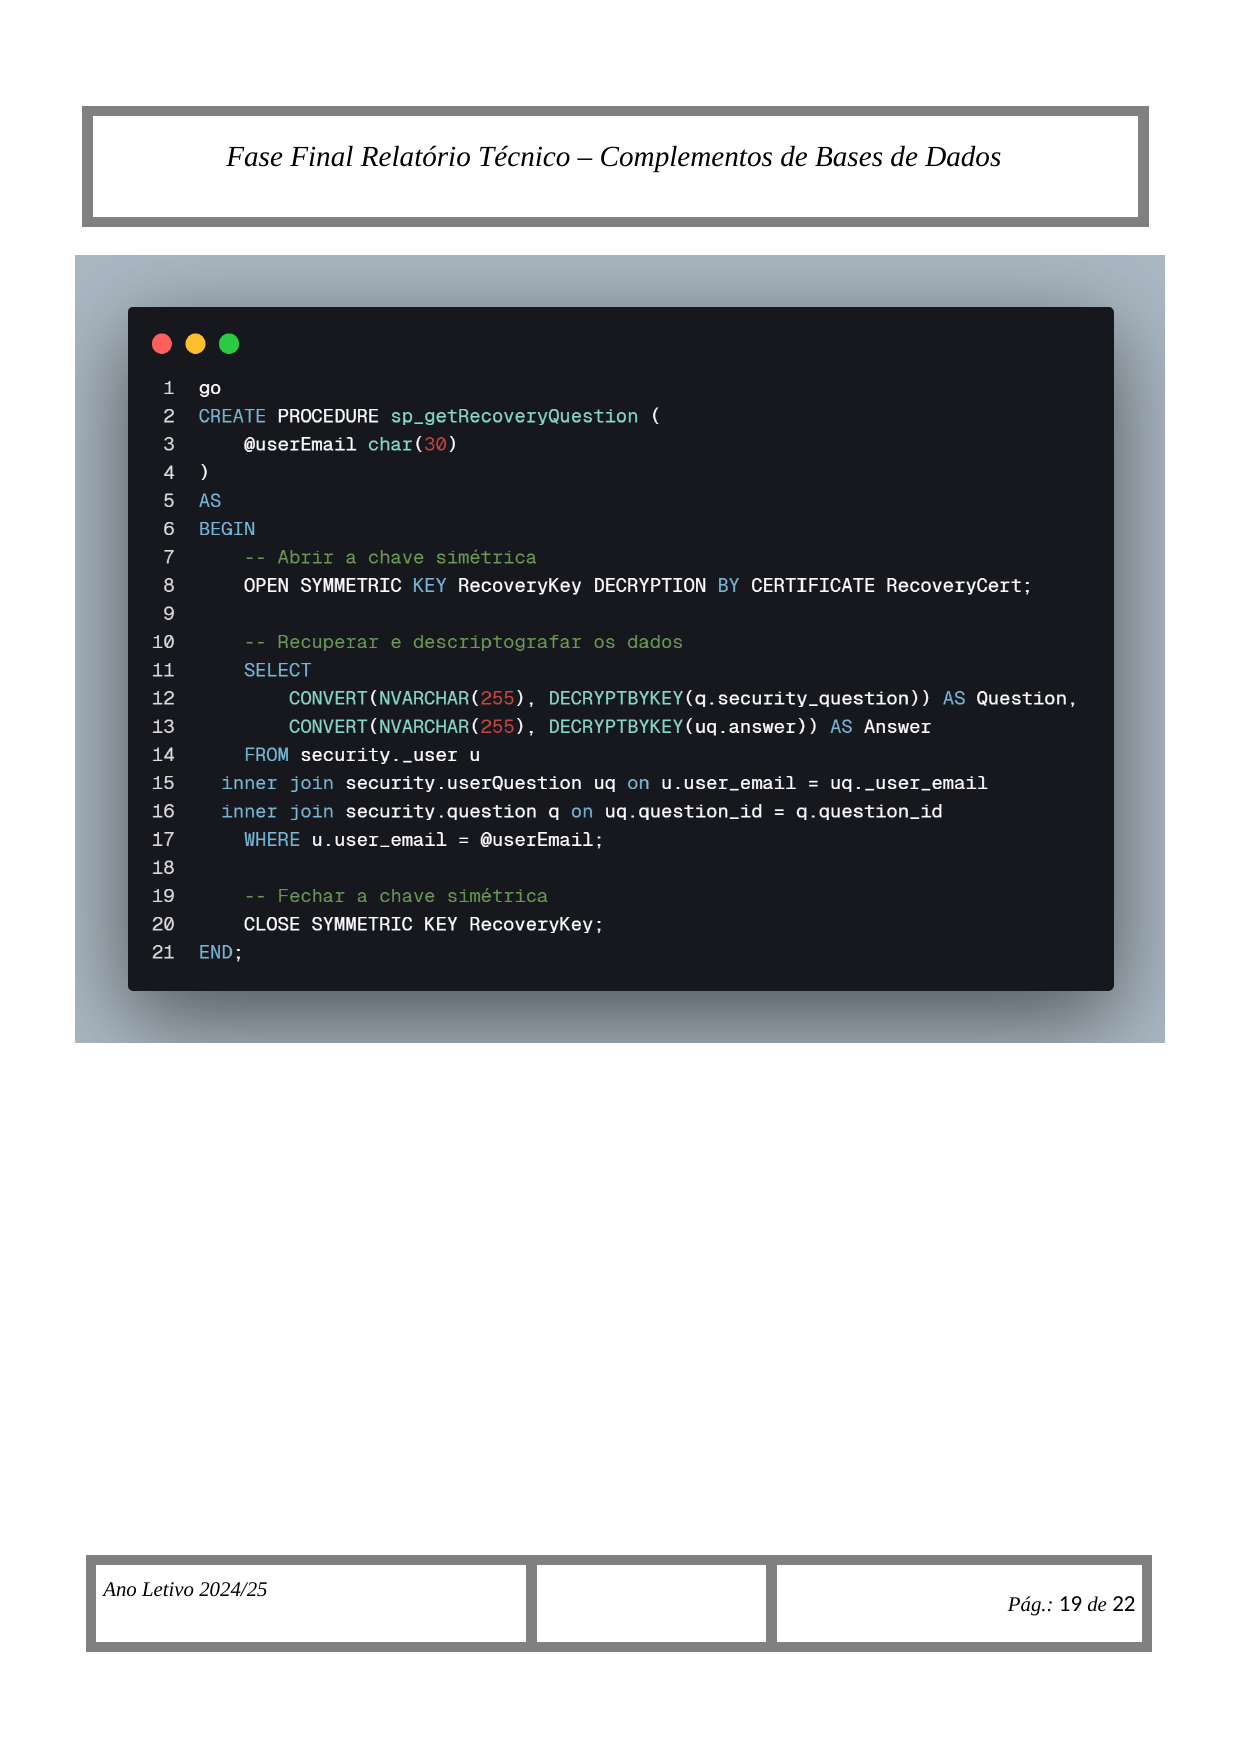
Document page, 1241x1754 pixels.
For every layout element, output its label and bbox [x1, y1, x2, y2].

picture [75, 255, 1166, 1043]
